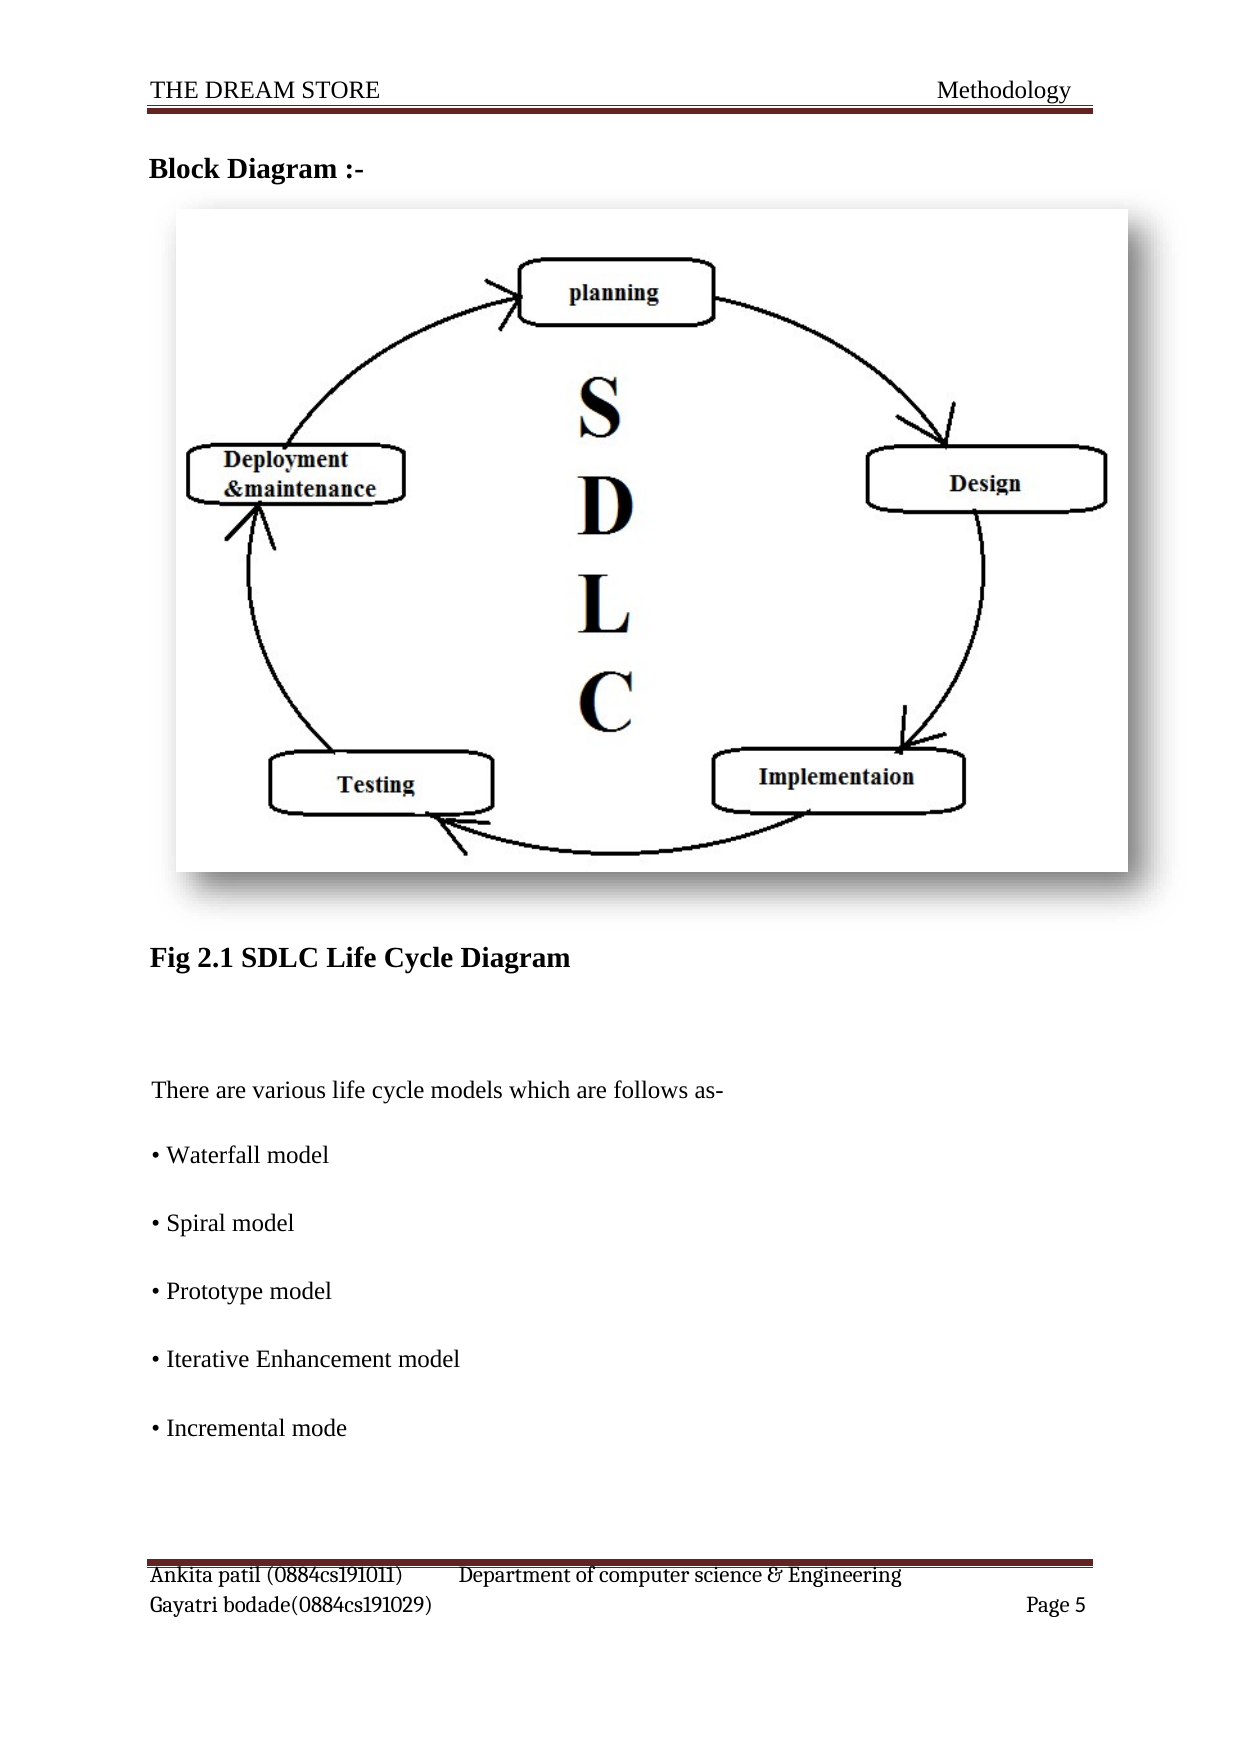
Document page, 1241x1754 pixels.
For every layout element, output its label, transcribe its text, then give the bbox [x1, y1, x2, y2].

text There are various life cycle models which are follows as- [151, 1076, 1091, 1104]
list Iterative Enhancement model [151, 1344, 1091, 1373]
list Spiral model [151, 1208, 1091, 1236]
list Incremental mode [151, 1413, 1091, 1442]
list Prototype model [151, 1276, 1091, 1305]
list Waterfall model [151, 1140, 1091, 1169]
picture [149, 187, 1187, 931]
